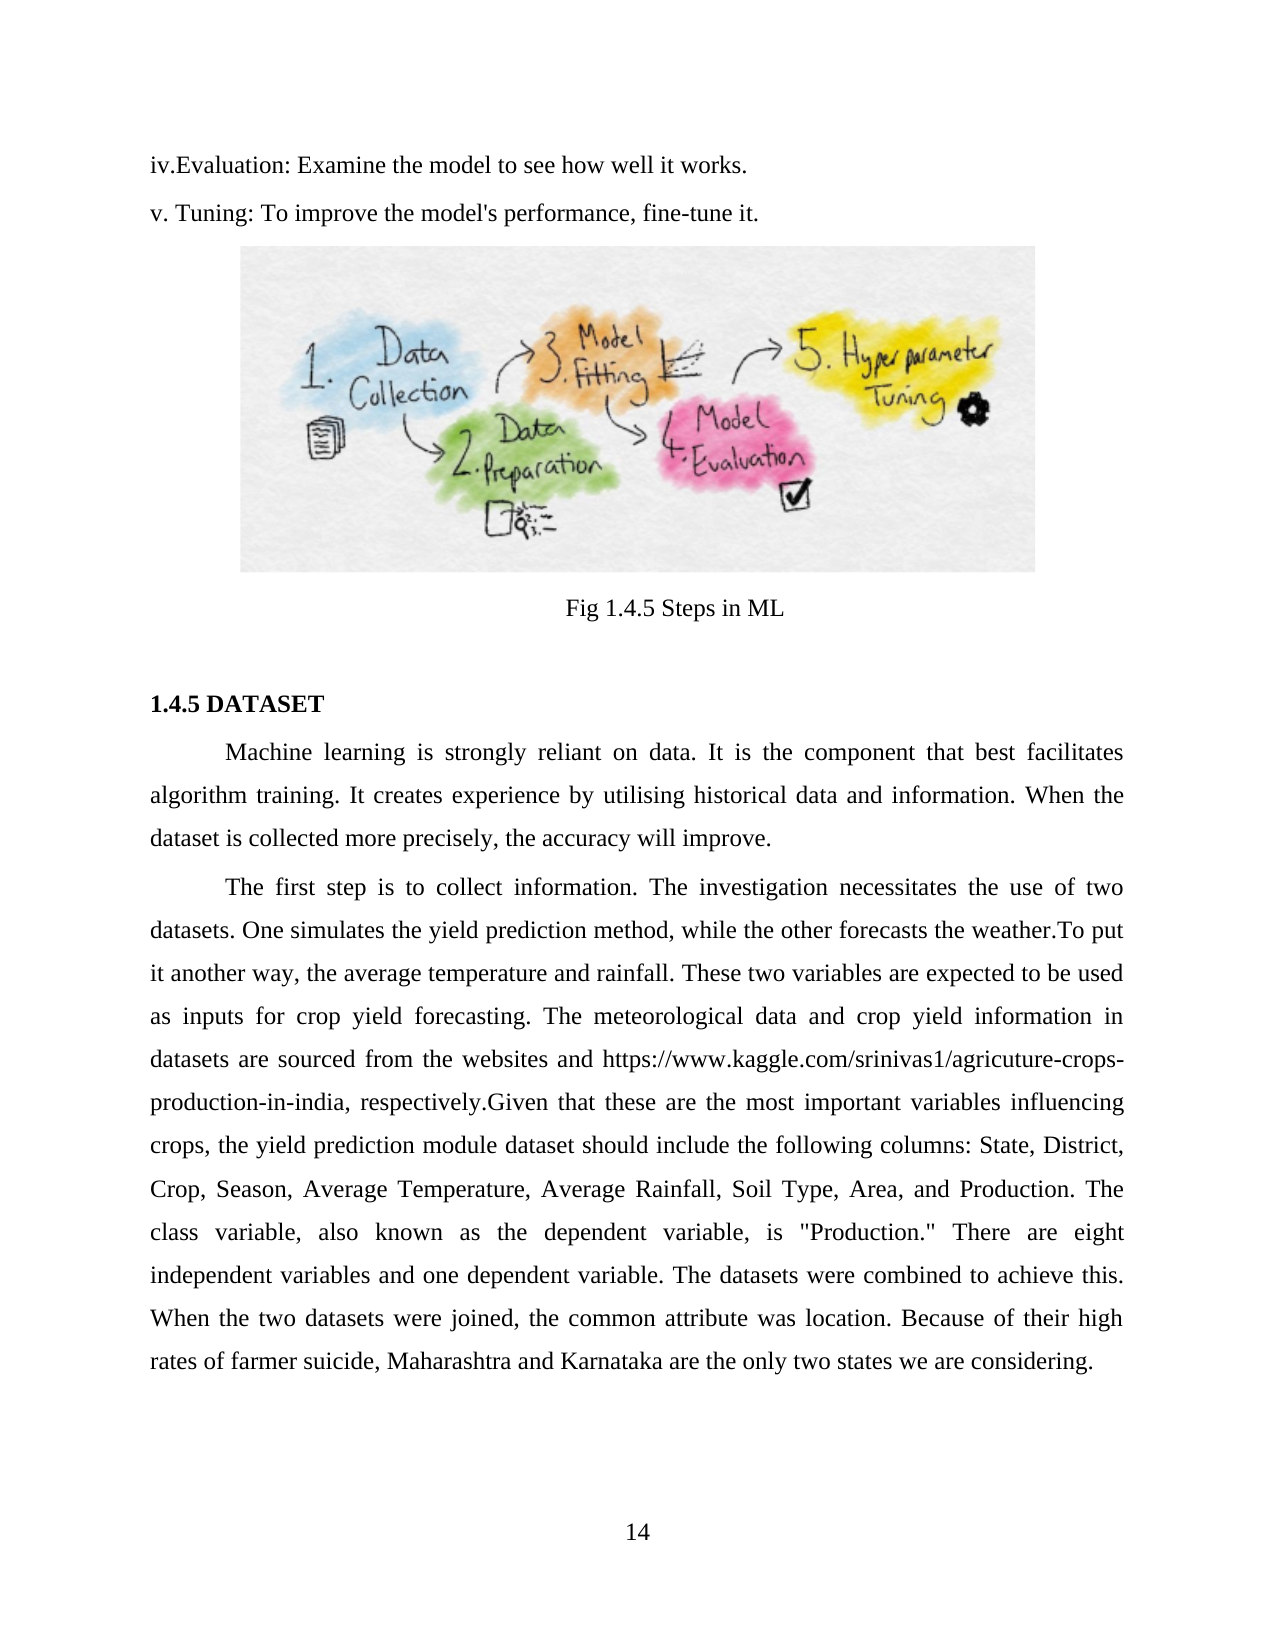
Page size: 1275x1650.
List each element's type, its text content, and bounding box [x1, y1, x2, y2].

text Fig 1.4.5 Steps in ML [150, 593, 1125, 621]
picture [239, 246, 1036, 574]
text 1.4.5 DATASET [150, 689, 1125, 718]
text v. Tuning: To improve the model's performance, fine-tune it. [150, 198, 1125, 227]
text Machine learning is strongly reliant on data. It is the component that best facilitates algorithm training. It creates experience by utilising historical data and information. When the dataset is collected more precisely, the accuracy will improve. [150, 737, 1125, 852]
text The first step is to collect information. The investigation necessitates the use of two datasets. One simulates the yield prediction method, while the other forecasts the weather.To put it another way, the average temperature and rainfall. These two variables are expected to be used as inputs for crop yield forecasting. The meteorological data and crop yield information in datasets are sourced from the websites and https://www.kaggle.com/srinivas1/agricuture-crops-production-in-india, respectively.Given that these are the most important variables influencing crops, the yield prediction module dataset should include the following columns: State, District, Crop, Season, Average Temperature, Average Rainfall, Soil Type, Area, and Production. The class variable, also known as the dependent variable, is "Production." There are eight independent variables and one dependent variable. The datasets were combined to achieve this. When the two datasets were joined, the common attribute was location. Because of their high rates of farmer suicide, Maharashtra and Karnataka are the only two states we are considering. [150, 872, 1125, 1375]
text iv.Evaluation: Examine the model to see how well it works. [150, 150, 1125, 179]
